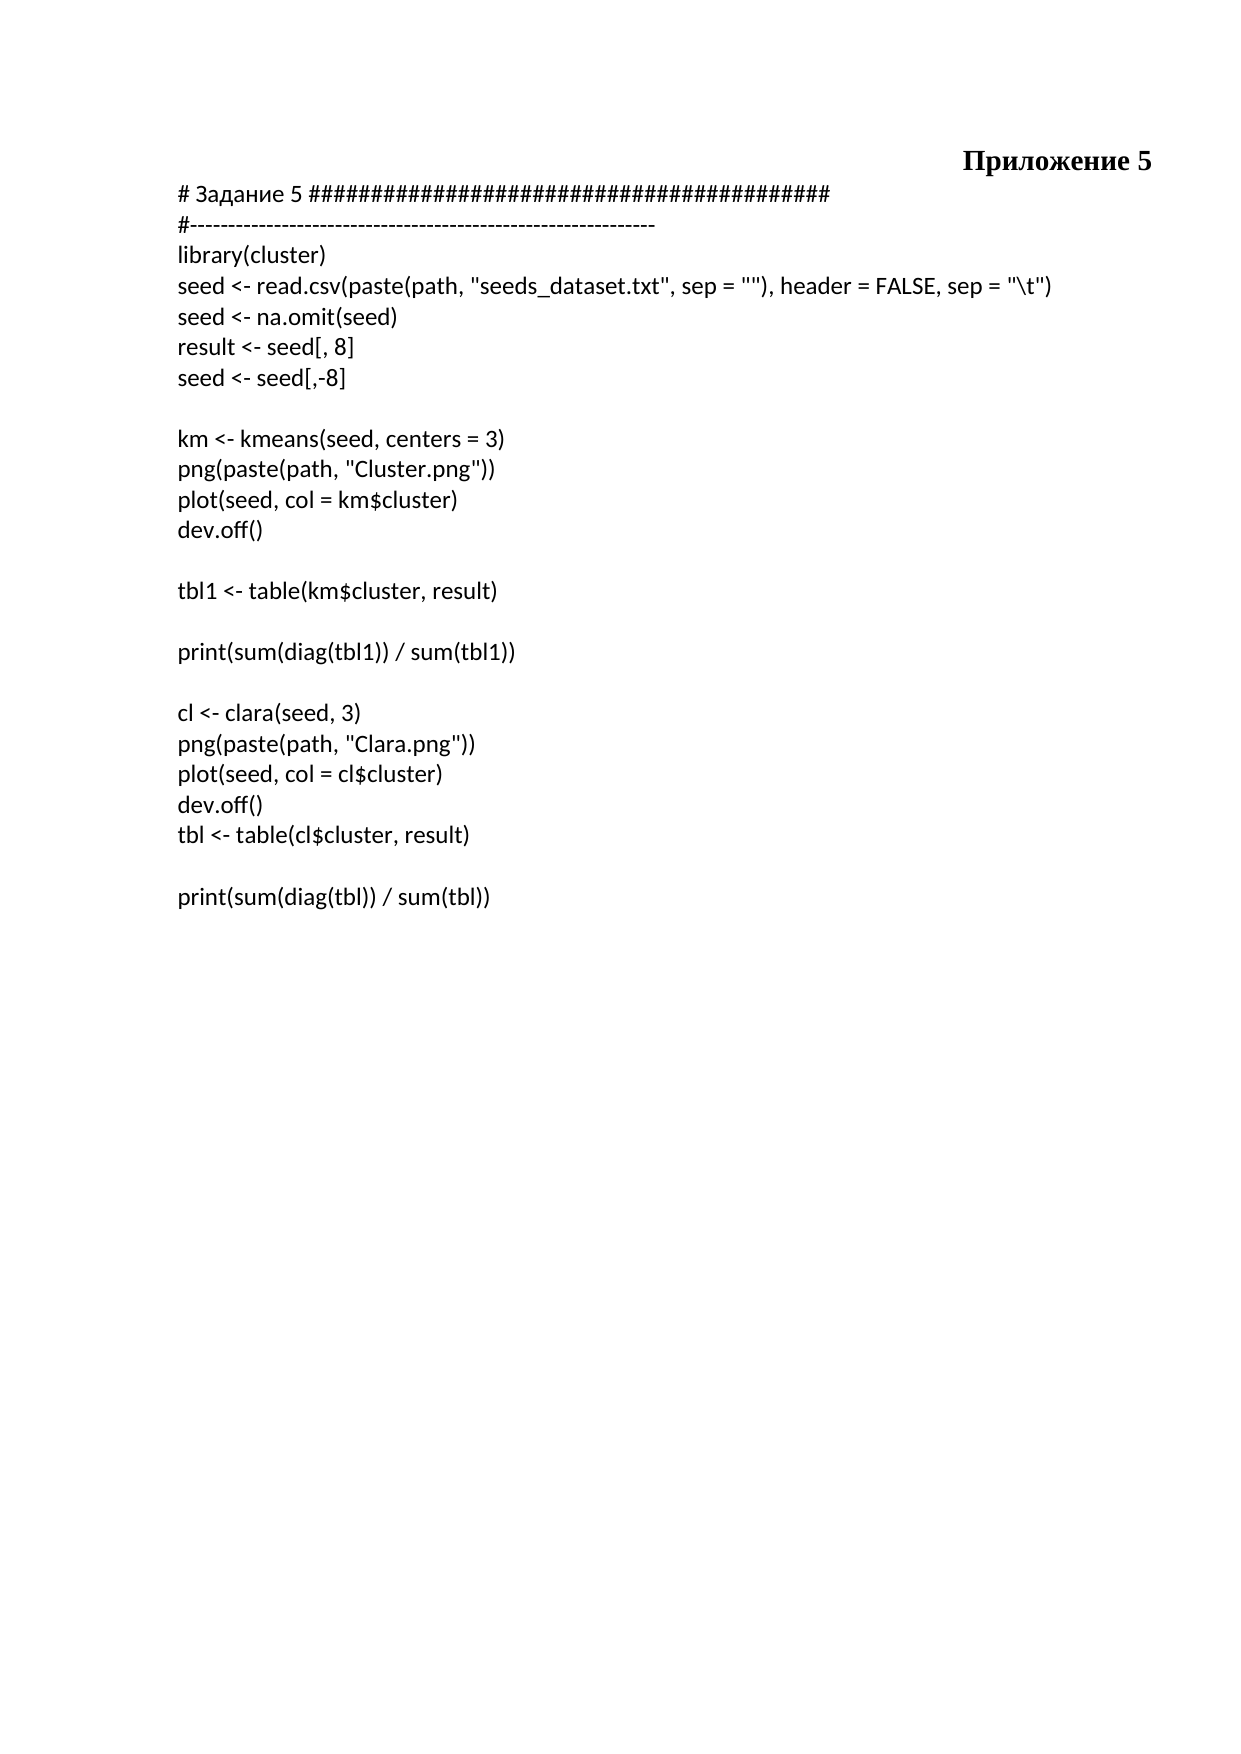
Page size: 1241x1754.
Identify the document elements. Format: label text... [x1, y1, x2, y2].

text seed <- na.omit(seed) [177, 301, 1152, 331]
text png(paste(path, "Clara.png")) [177, 728, 1152, 758]
text cl <- clara(seed, 3) [177, 697, 1152, 728]
text tbl1 <- table(km$cluster, result) [177, 575, 1152, 606]
text seed <- read.csv(paste(path, "seeds_dataset.txt", sep = ""), header = FALSE, sep = "\t") [177, 270, 1152, 301]
text print(sum(diag(tbl)) / sum(tbl)) [177, 881, 1152, 911]
text dev.off() [177, 514, 1152, 545]
text plot(seed, col = km$cluster) [177, 484, 1152, 514]
text png(paste(path, "Cluster.png")) [177, 453, 1152, 484]
text dev.off() [177, 789, 1152, 819]
subtitle Приложение 5 [177, 143, 1152, 177]
text # Задание 5 ########################################## [177, 179, 1152, 209]
text library(cluster) [177, 240, 1152, 270]
text seed <- seed[,-8] [177, 362, 1152, 392]
text #------------------------------------------------------------- [177, 209, 1152, 240]
text plot(seed, col = cl$cluster) [177, 758, 1152, 789]
text km <- kmeans(seed, centers = 3) [177, 423, 1152, 453]
text tbl <- table(cl$cluster, result) [177, 819, 1152, 850]
text print(sum(diag(tbl1)) / sum(tbl1)) [177, 636, 1152, 667]
text result <- seed[, 8] [177, 331, 1152, 362]
